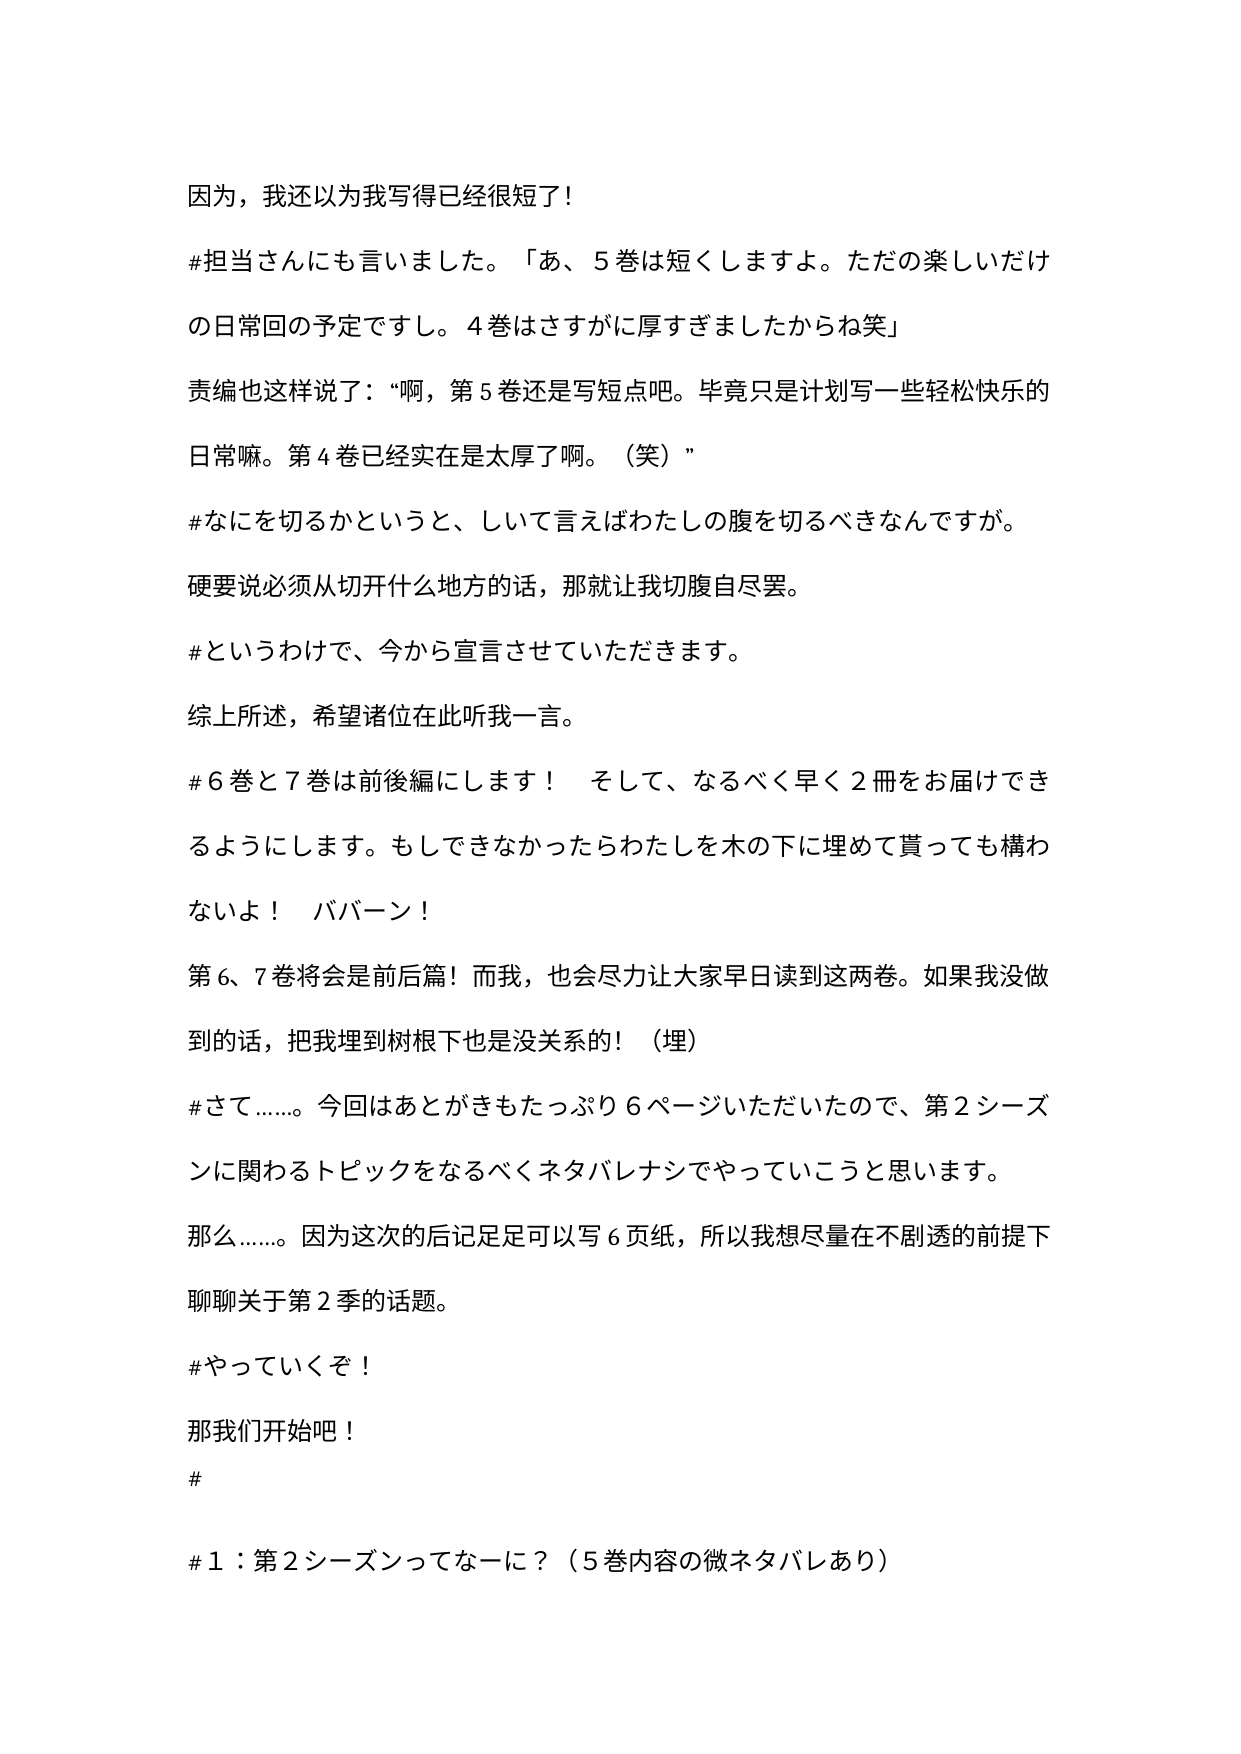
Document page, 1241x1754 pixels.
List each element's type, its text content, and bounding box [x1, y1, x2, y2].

text #担当さんにも言いました。「あ、５巻は短くしますよ。ただの楽しいだけの日常回の予定ですし。４巻はさすがに厚すぎましたからね笑」 [187, 227, 1053, 357]
text #なにを切るかというと、しいて言えばわたしの腹を切るべきなんですが。 [187, 487, 1053, 552]
text 综上所述，希望诸位在此听我一言。 [187, 682, 1053, 747]
text #６巻と７巻は前後編にします！ そして、なるべく早く２冊をお届けできるようにします。もしできなかったらわたしを木の下に埋めて貰っても構わないよ！ ババーン！ [187, 747, 1053, 942]
text #というわけで、今から宣言させていただきます。 [187, 617, 1053, 682]
text #やっていくぞ！ [187, 1332, 1053, 1397]
text 硬要说必须从切开什么地方的话，那就让我切腹自尽罢。 [187, 552, 1053, 617]
text 那我们开始吧！ [187, 1397, 1053, 1462]
text #１：第２シーズンってなーに？（５巻内容の微ネタバレあり） [187, 1527, 1053, 1592]
text 那么……。因为这次的后记足足可以写6页纸，所以我想尽量在不剧透的前提下聊聊关于第2季的话题。 [187, 1202, 1053, 1332]
text #さて……。今回はあとがきもたっぷり６ページいただいたので、第２シーズンに関わるトピックをなるべくネタバレナシでやっていこうと思います。 [187, 1072, 1053, 1202]
text 因为，我还以为我写得已经很短了！ [187, 162, 1053, 227]
text 第6、7卷将会是前后篇！而我，也会尽力让大家早日读到这两卷。如果我没做到的话，把我埋到树根下也是没关系的！（埋） [187, 942, 1053, 1072]
text 责编也这样说了：“啊，第5卷还是写短点吧。毕竟只是计划写一些轻松快乐的日常嘛。第4卷已经实在是太厚了啊。（笑）” [187, 357, 1053, 487]
text # [187, 1462, 1053, 1494]
